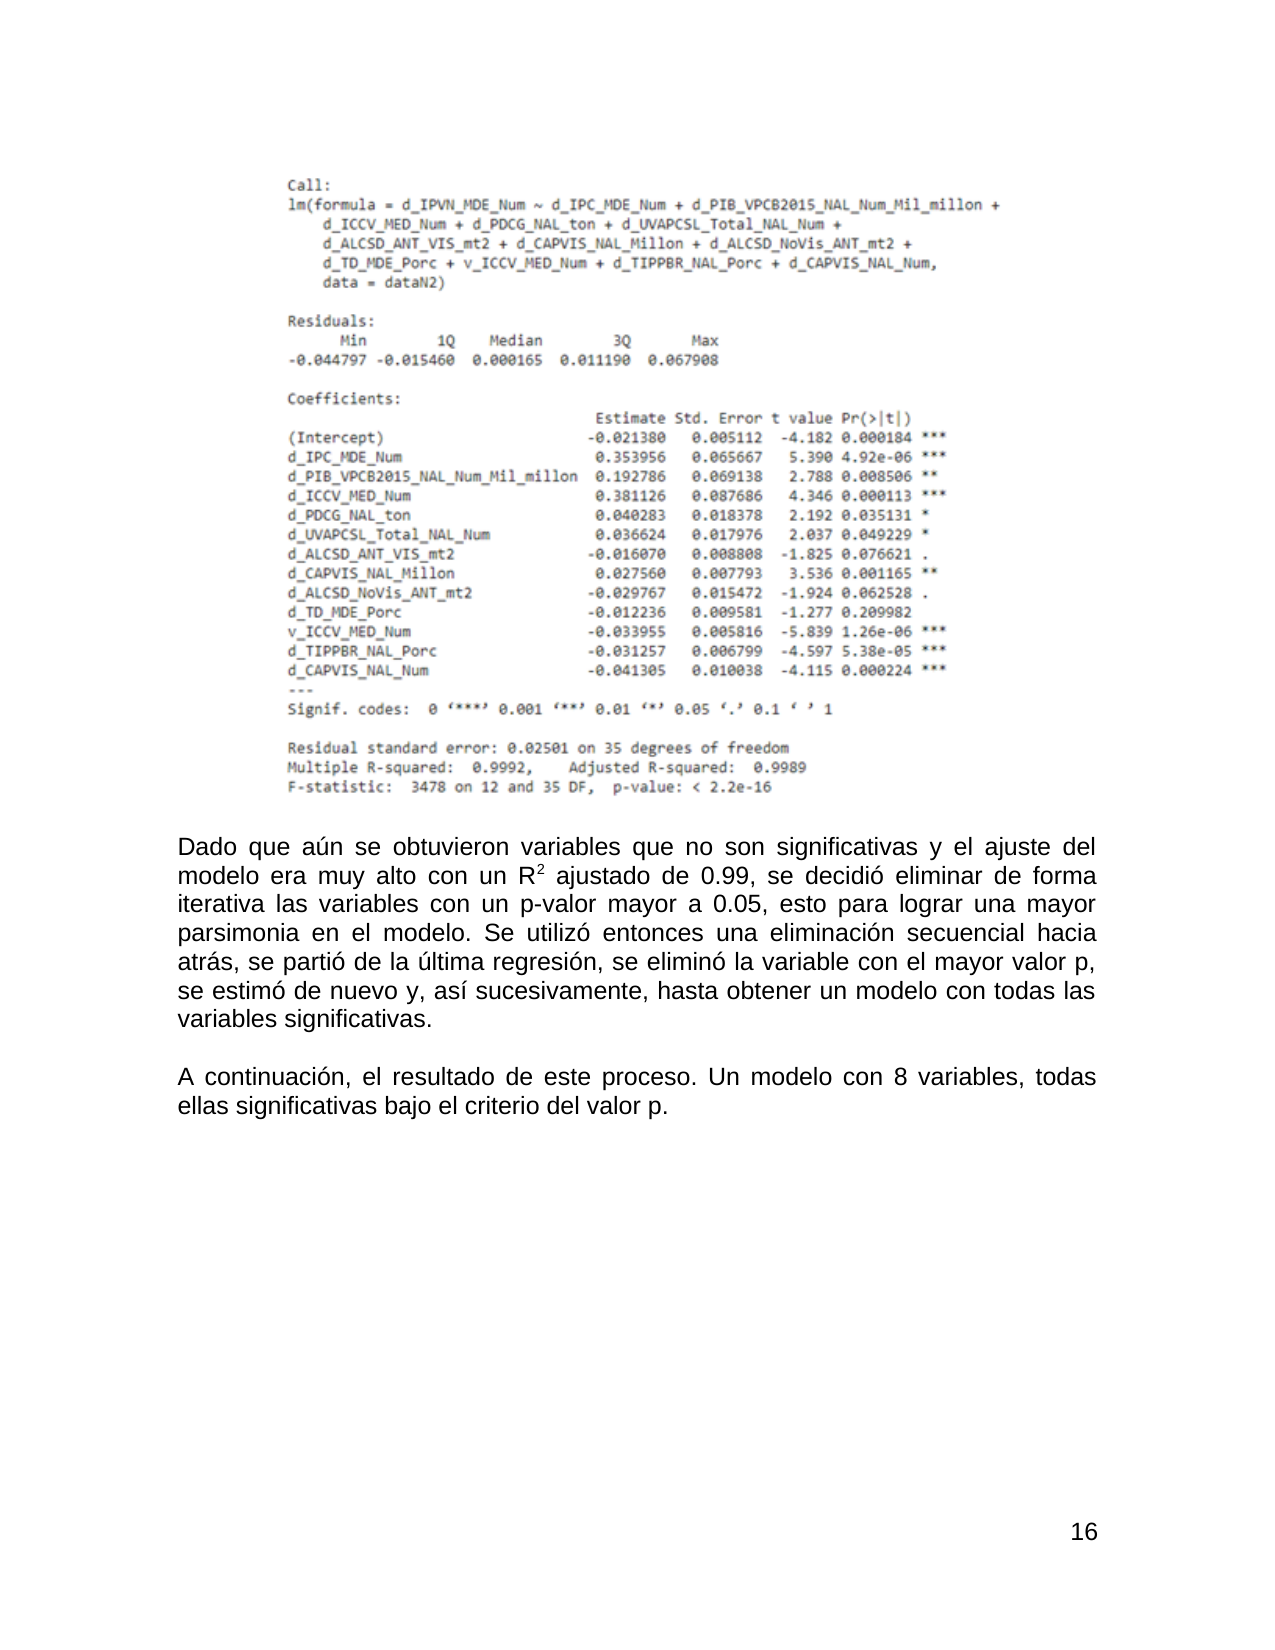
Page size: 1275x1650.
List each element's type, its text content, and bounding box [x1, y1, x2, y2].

picture [264, 177, 1011, 807]
text Dado que aún se obtuvieron variables que no son significativas y el ajuste del modelo era muy alto con un R2 ajustado de 0.99, se decidió eliminar de forma iterativa las variables con un p-valor mayor a 0.05, esto para lograr una mayor parsimonia en el modelo. Se utilizó entonces una eliminación secuencial hacia atrás, se partió de la última regresión, se eliminó la variable con el mayor valor p, se estimó de nuevo y, así sucesivamente, hasta obtener un modelo con todas las variables significativas. [177, 832, 1098, 1033]
text A continuación, el resultado de este proceso. Un modelo con 8 variables, todas ellas significativas bajo el criterio del valor p. [177, 1062, 1098, 1119]
